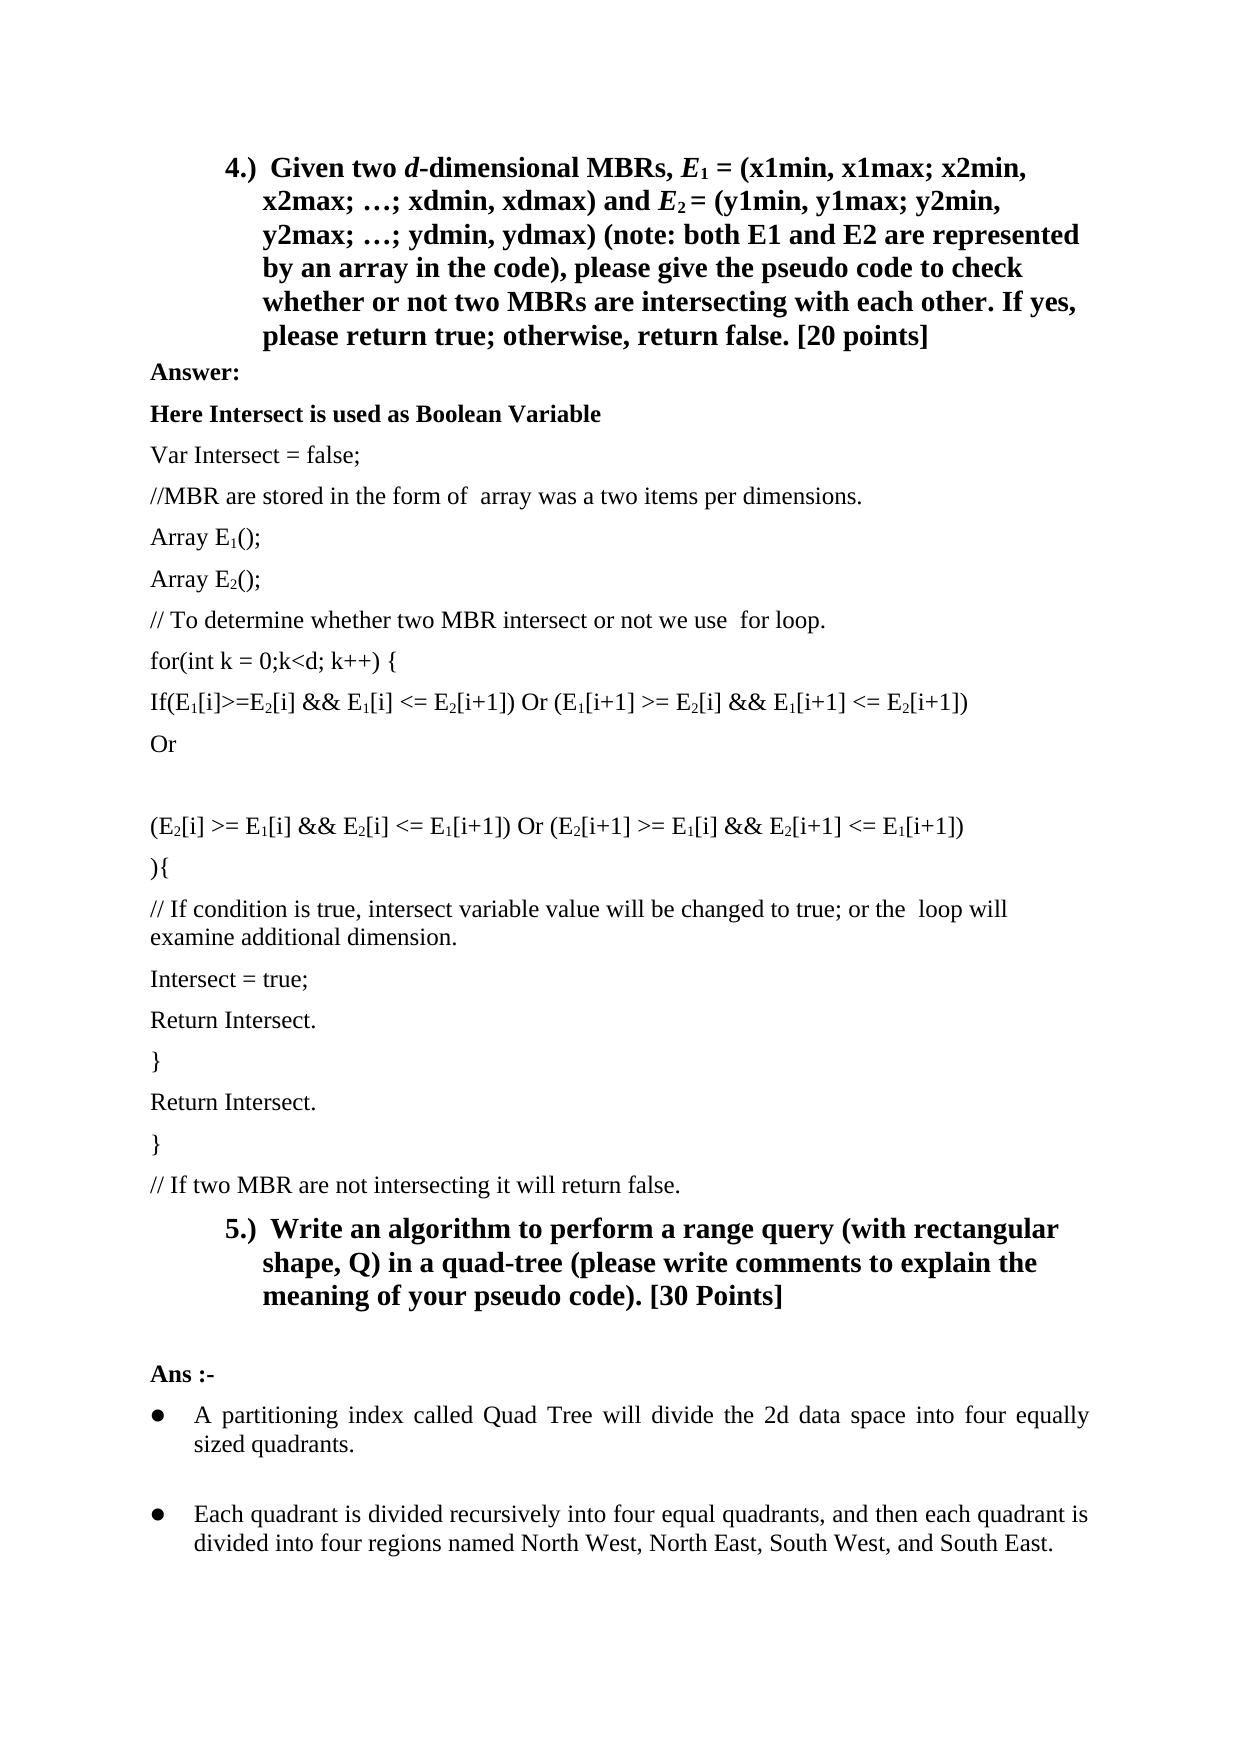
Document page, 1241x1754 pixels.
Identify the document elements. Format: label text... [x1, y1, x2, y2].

text If(E1[i]>=E2[i] && E1[i] <= E2[i+1]) Or (E1[i+1] >= E2[i] && E1[i+1] <= E2[i+1]) [150, 687, 1090, 716]
text // If condition is true, intersect variable value will be changed to true; or the loop will examine additional dimension. [150, 894, 1090, 951]
list Each quadrant is divided recursively into four equal quadrants, and then each quadrant is divided into four regions named North West, North East, South West, and South East. [150, 1499, 1090, 1557]
text ){ [150, 852, 1090, 881]
text Var Intersect = false; [150, 440, 1090, 469]
text Array E1(); [150, 522, 1090, 551]
text Return Intersect. [150, 1005, 1090, 1034]
text Or [150, 729, 1090, 757]
text // To determine whether two MBR intersect or not we use for loop. [150, 605, 1090, 634]
text Ans :- [150, 1359, 1090, 1388]
text // If two MBR are not intersecting it will return false. [150, 1170, 1090, 1199]
text Answer: [150, 357, 1090, 386]
text Intersect = true; [150, 964, 1090, 992]
text (E2[i] >= E1[i] && E2[i] <= E1[i+1]) Or (E2[i+1] >= E1[i] && E2[i+1] <= E1[i+1]) [150, 811, 1090, 840]
text Here Intersect is used as Boolean Variable [150, 399, 1090, 427]
text Return Intersect. [150, 1087, 1090, 1116]
text for(int k = 0;k<d; k++) { [150, 646, 1090, 675]
text Array E2(); [150, 564, 1090, 592]
text } [150, 1046, 1090, 1075]
text //MBR are stored in the form of array was a two items per dimensions. [150, 481, 1090, 510]
list Write an algorithm to perform a range query (with rectangular shape, Q) in a quad-tree (please write comments to explain the meaning of your pseudo code). [30 Points] [225, 1211, 1090, 1312]
text } [150, 1129, 1090, 1157]
list Given two d-dimensional MBRs, E1 = (x1min, x1max; x2min, x2max; …; xdmin, xdmax) and E2 = (y1min, y1max; y2min, y2max; …; ydmin, ydmax) (note: both E1 and E2 are represented by an array in the code), please give the pseudo code to check whether or not two MBRs are intersecting with each other. If yes, please return true; otherwise, return false. [20 points] [225, 150, 1090, 351]
list A partitioning index called Quad Tree will divide the 2d data space into four equally sized quadrants. [150, 1401, 1090, 1458]
